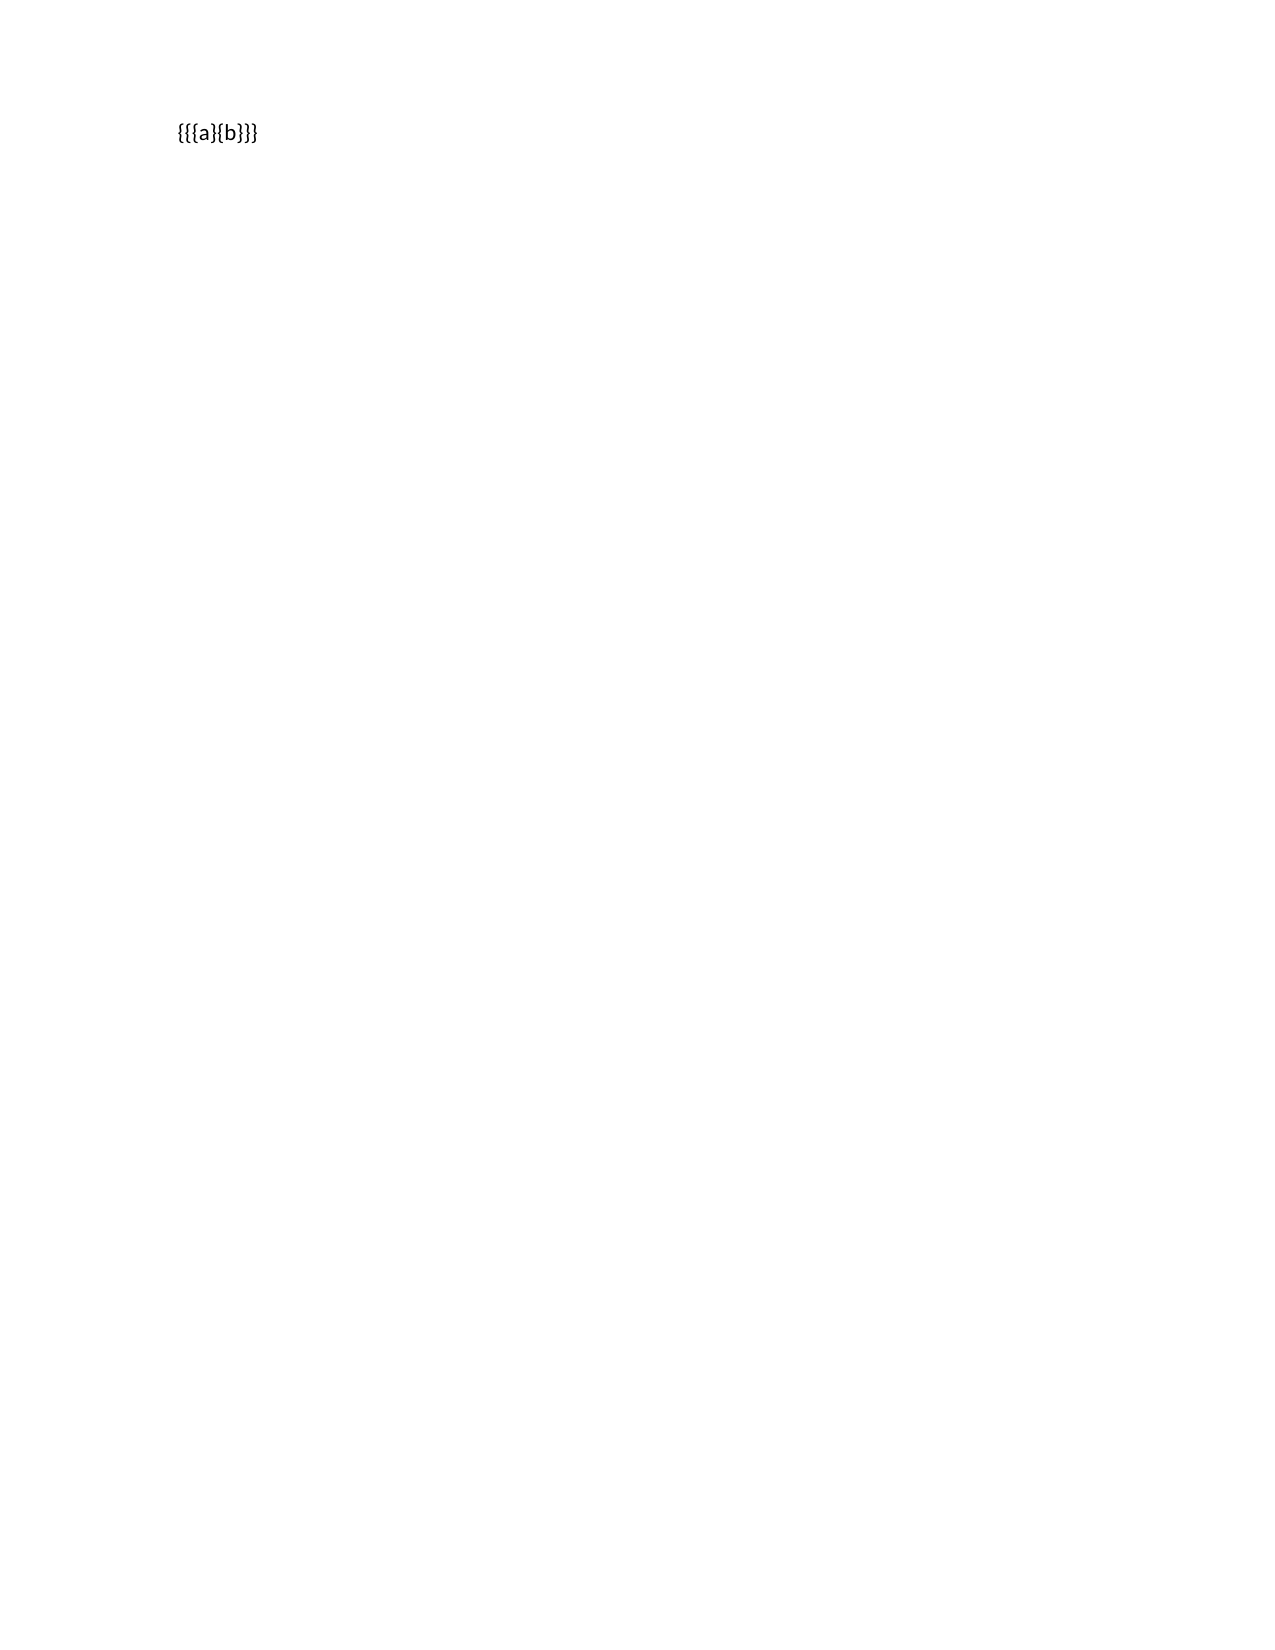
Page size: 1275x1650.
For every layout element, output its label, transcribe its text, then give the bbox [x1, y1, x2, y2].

text {{{a}{b}}} [177, 118, 1186, 146]
